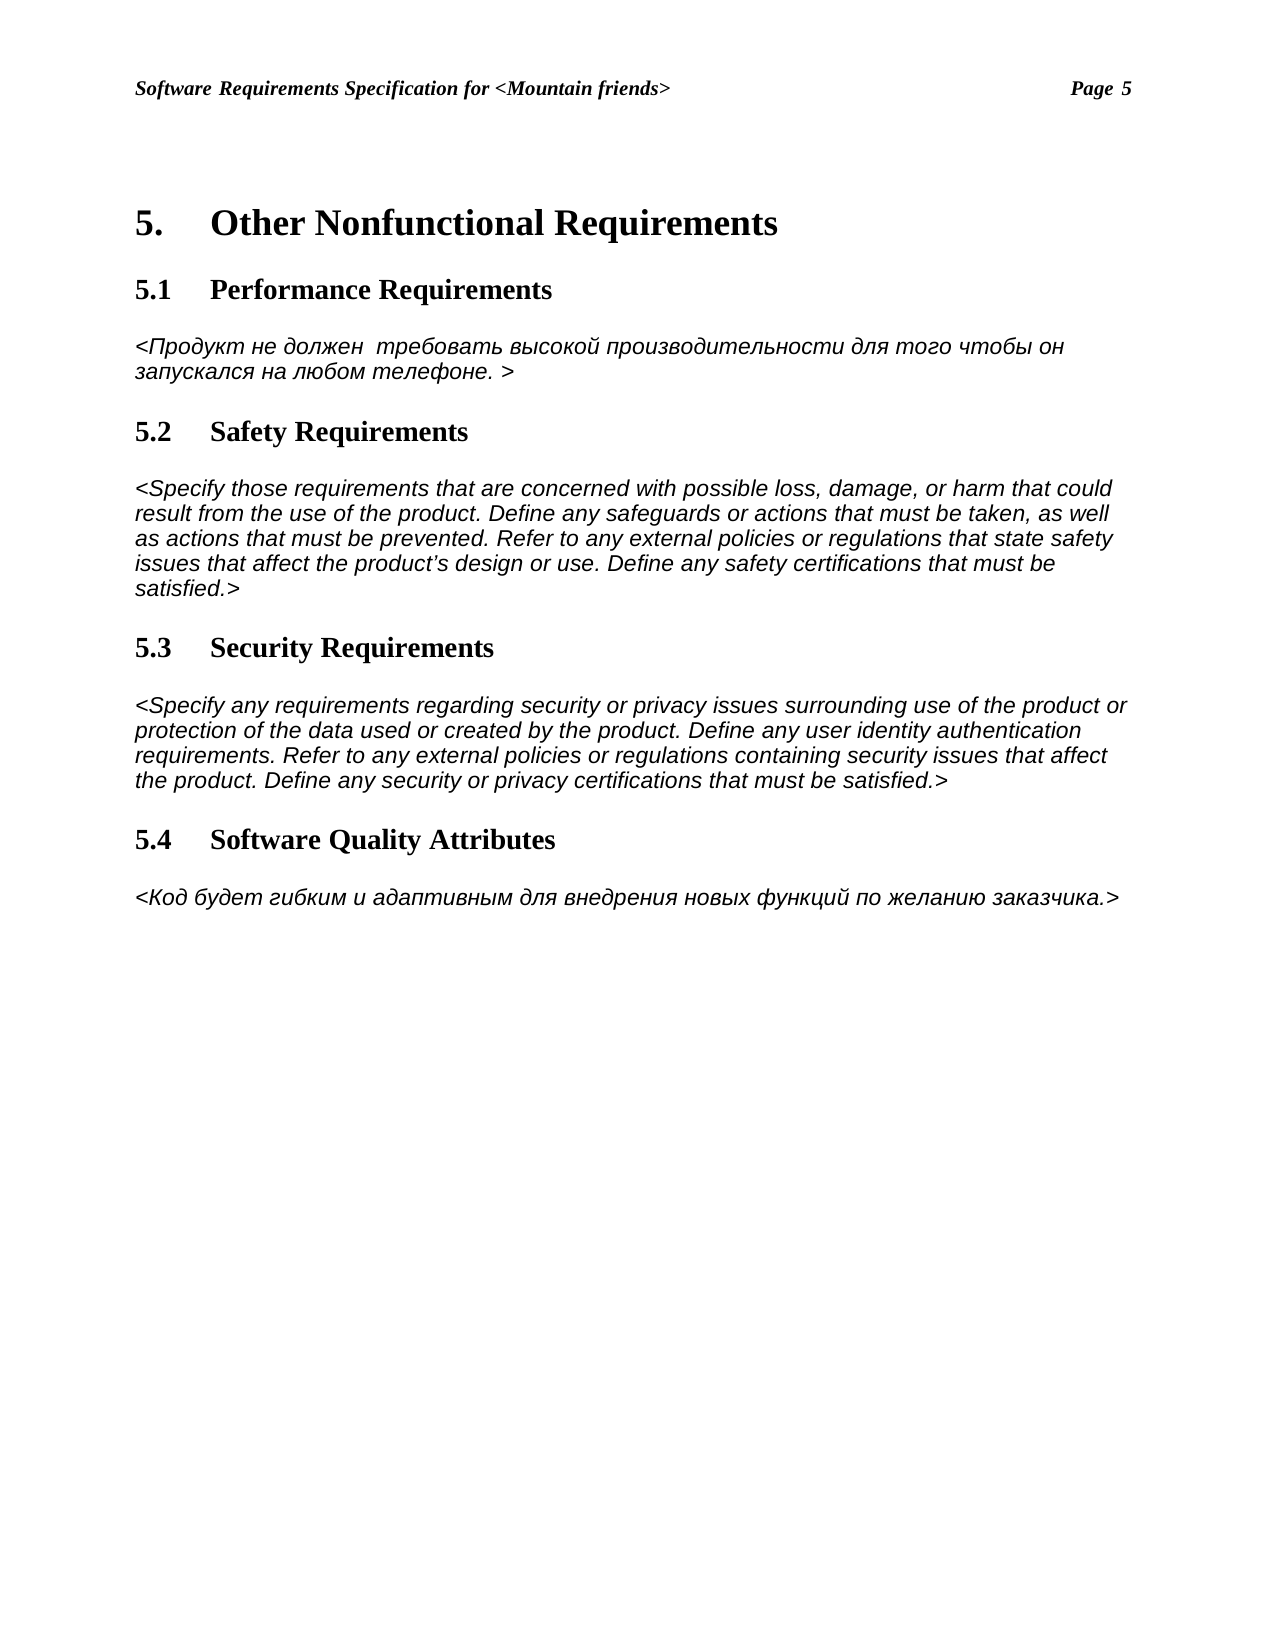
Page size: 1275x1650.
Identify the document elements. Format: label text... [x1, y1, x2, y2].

subtitle Safety Requirements [135, 414, 1140, 447]
subtitle Security Requirements [135, 631, 1140, 664]
subtitle Other Nonfunctional Requirements [135, 200, 1140, 243]
text <Продукт не должен требовать высокой производительности для того чтобы он запускался на любом телефоне. > [135, 335, 1140, 385]
subtitle Software Quality Attributes [135, 823, 1140, 856]
text <Specify any requirements regarding security or privacy issues surrounding use of the product or protection of the data used or created by the product. Define any user identity authentication requirements. Refer to any external policies or regulations containing security issues that affect the product. Define any security or privacy certifications that must be satisfied.> [135, 693, 1140, 793]
text <Код будет гибким и адаптивным для внедрения новых функций по желанию заказчика.> [135, 885, 1140, 910]
subtitle Performance Requirements [135, 272, 1140, 306]
text <Specify those requirements that are concerned with possible loss, damage, or harm that could result from the use of the product. Define any safeguards or actions that must be taken, as well as actions that must be prevented. Refer to any external policies or regulations that state safety issues that affect the product’s design or use. Define any safety certifications that must be satisfied.> [135, 477, 1140, 602]
